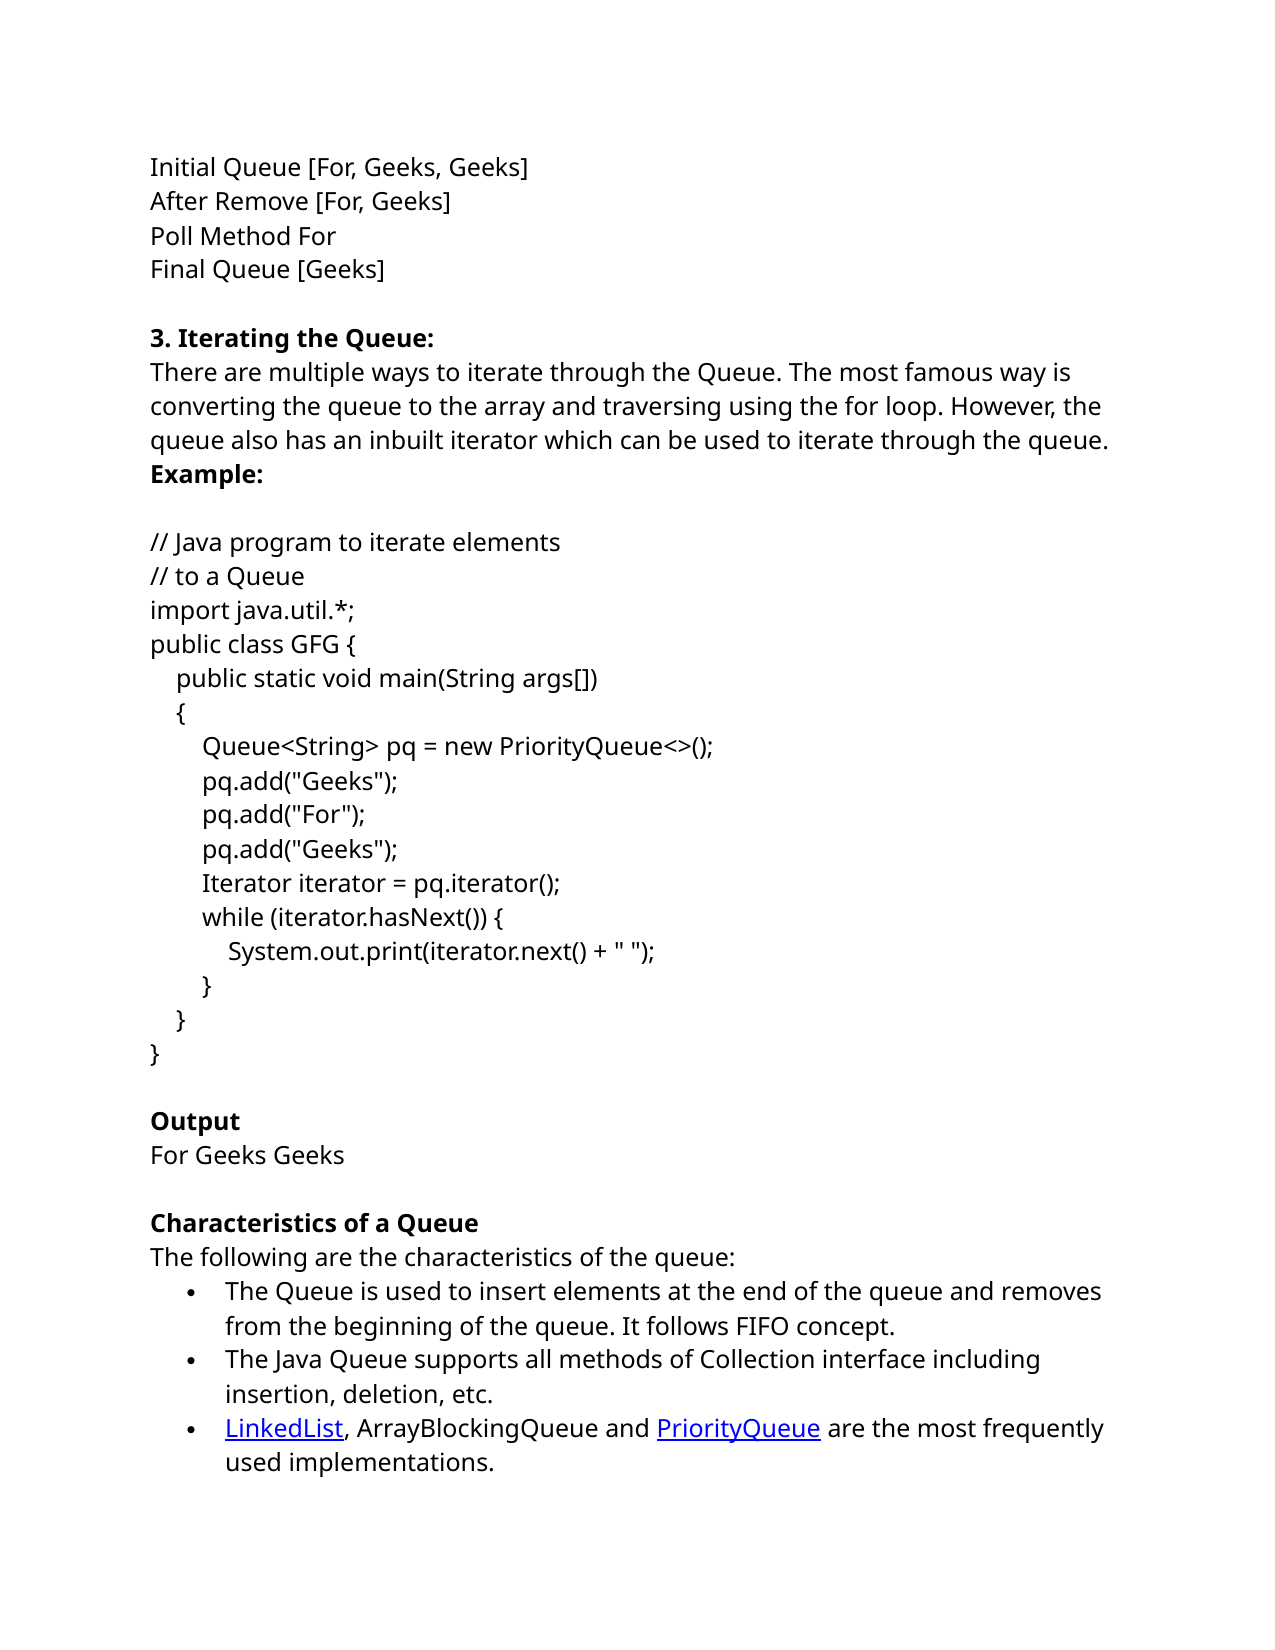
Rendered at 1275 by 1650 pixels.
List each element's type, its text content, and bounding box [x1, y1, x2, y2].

text Output [150, 1070, 1125, 1138]
text System.out.print(iterator.next() + " "); [150, 933, 1125, 967]
text pq.add("Geeks"); [150, 763, 1125, 797]
text public class GFG { [150, 627, 1125, 661]
text while (iterator.hasNext()) { [150, 899, 1125, 933]
text Poll Method For [150, 218, 1125, 252]
text For Geeks Geeks [150, 1138, 1125, 1172]
text // to a Queue [150, 559, 1125, 593]
text } [150, 1002, 1125, 1036]
text 3. Iterating the Queue: [150, 320, 1125, 354]
text Initial Queue [For, Geeks, Geeks] [150, 150, 1125, 184]
text import java.util.*; [150, 593, 1125, 627]
text There are multiple ways to iterate through the Queue. The most famous way is converting the queue to the array and traversing using the for loop. However, the queue also has an inbuilt iterator which can be used to iterate through the queue. [150, 354, 1125, 457]
text Example: [150, 457, 1125, 491]
text pq.add("Geeks"); [150, 831, 1125, 865]
text After Remove [For, Geeks] [150, 184, 1125, 218]
text The following are the characteristics of the queue: [150, 1240, 1125, 1274]
list LinkedList, ArrayBlockingQueue and PriorityQueue are the most frequently used implementations. [187, 1410, 1125, 1478]
text pq.add("For"); [150, 797, 1125, 831]
text // Java program to iterate elements [150, 525, 1125, 559]
text Final Queue [Geeks] [150, 252, 1125, 286]
text Iterator iterator = pq.iterator(); [150, 865, 1125, 899]
text public static void main(String args[]) [150, 661, 1125, 695]
text } [150, 1036, 1125, 1070]
list The Queue is used to insert elements at the end of the queue and removes from the beginning of the queue. It follows FIFO concept. [187, 1274, 1125, 1342]
list The Java Queue supports all methods of Collection interface including insertion, deletion, etc. [187, 1342, 1125, 1410]
text Queue<String> pq = new PriorityQueue<>(); [150, 729, 1125, 763]
text } [150, 967, 1125, 1002]
text { [150, 695, 1125, 729]
text Characteristics of a Queue [150, 1206, 1125, 1240]
